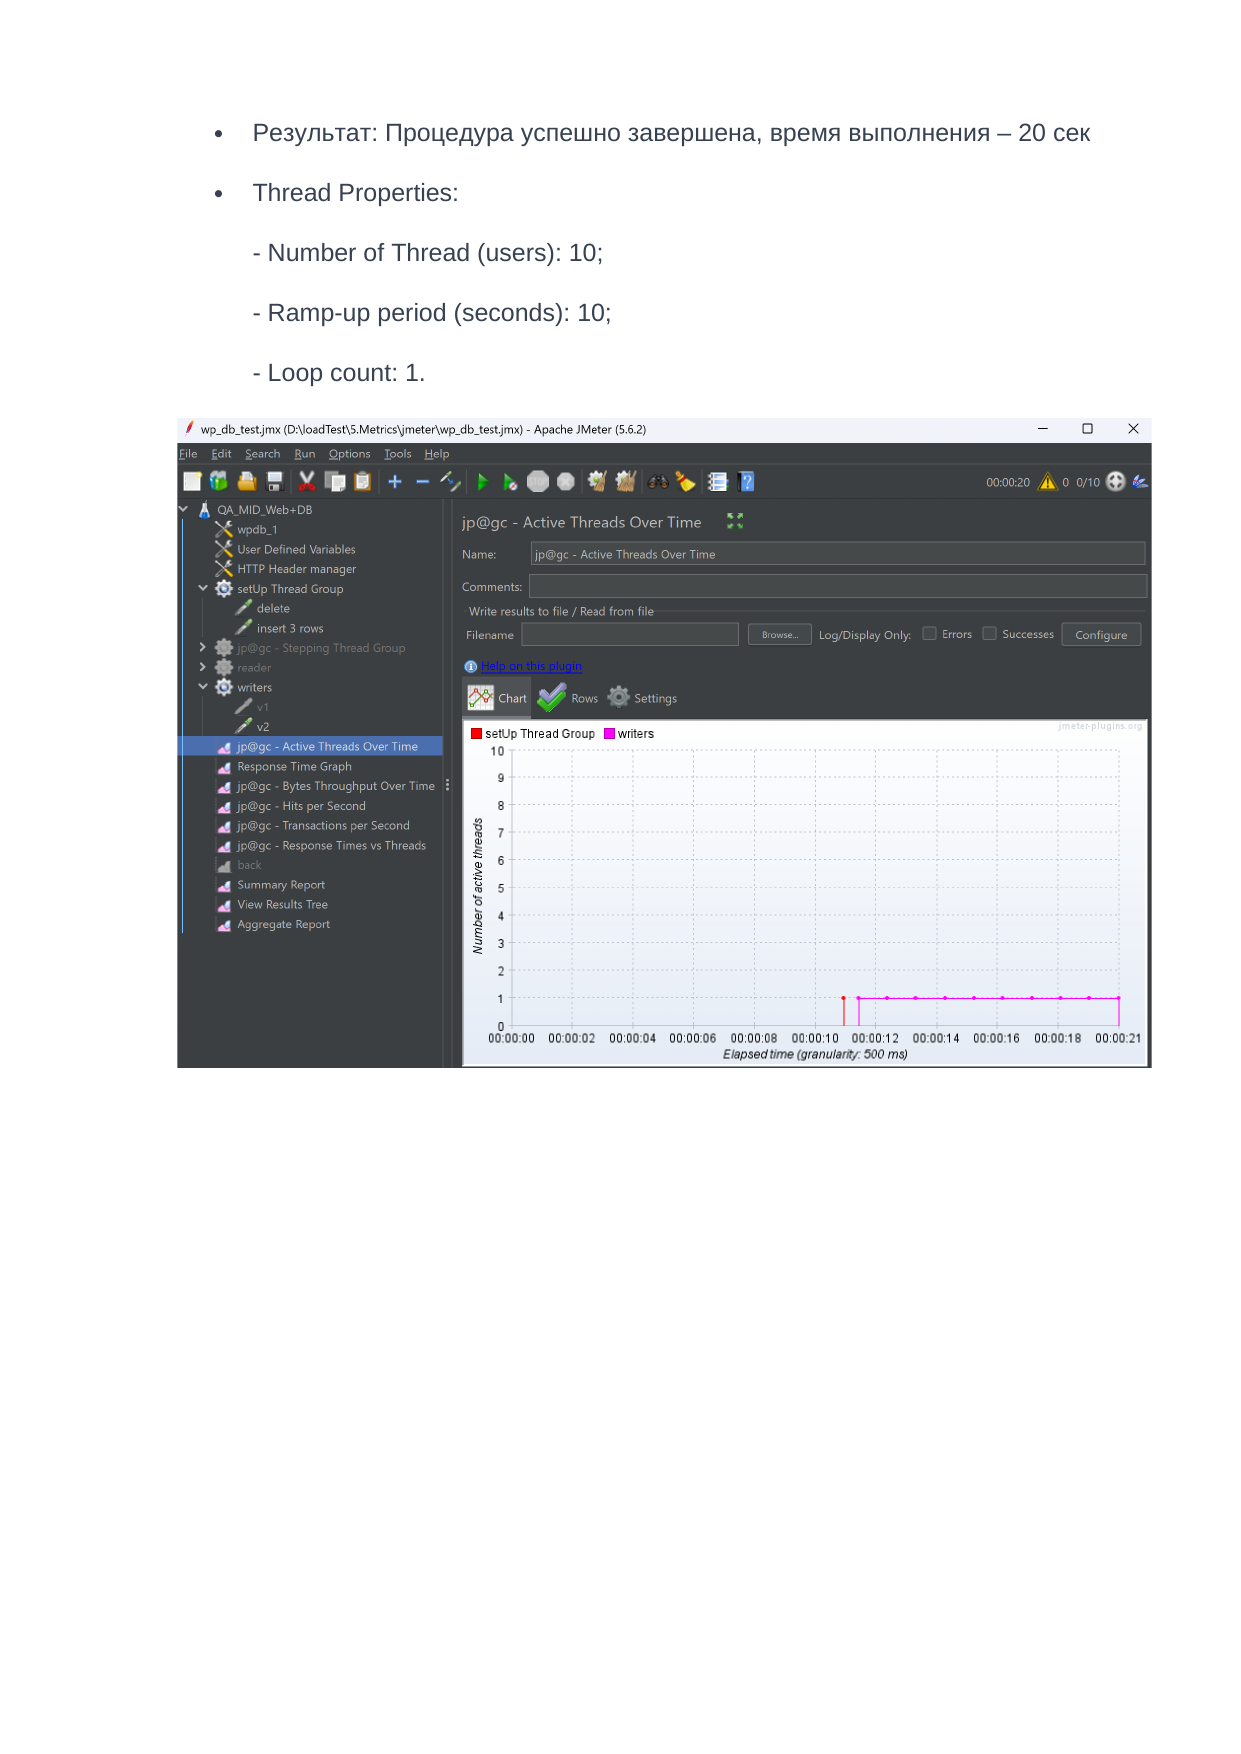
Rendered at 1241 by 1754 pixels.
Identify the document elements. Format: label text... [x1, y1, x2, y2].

picture [177, 418, 1152, 1068]
text - Loop count: 1. [252, 358, 1152, 387]
text - Ramp-up period (seconds): 10; [252, 298, 1152, 327]
list Thread Properties: [215, 178, 1152, 207]
text - Number of Thread (users): 10; [252, 238, 1152, 267]
list Результат: Процедура успешно завершена, время выполнения – 20 сек [215, 118, 1152, 147]
